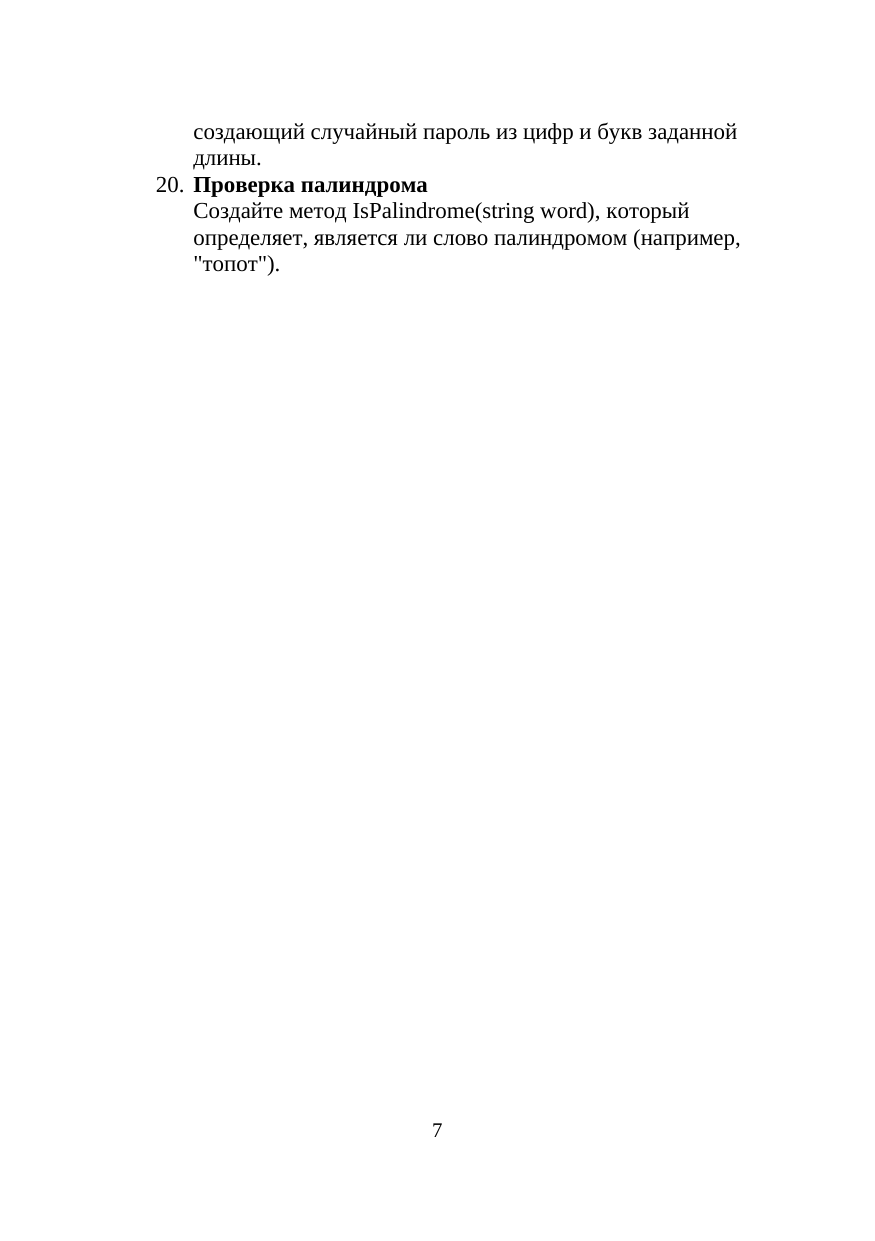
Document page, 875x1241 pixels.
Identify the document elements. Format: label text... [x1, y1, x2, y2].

list Проверка палиндрома Создайте метод IsPalindrome(string word), который определяет, является ли слово палиндромом (например, "топот"). [156, 171, 756, 276]
list Генератор пароля Напишите метод GeneratePassword(int length), создающий случайный пароль из цифр и букв заданной длины. [156, 118, 756, 171]
